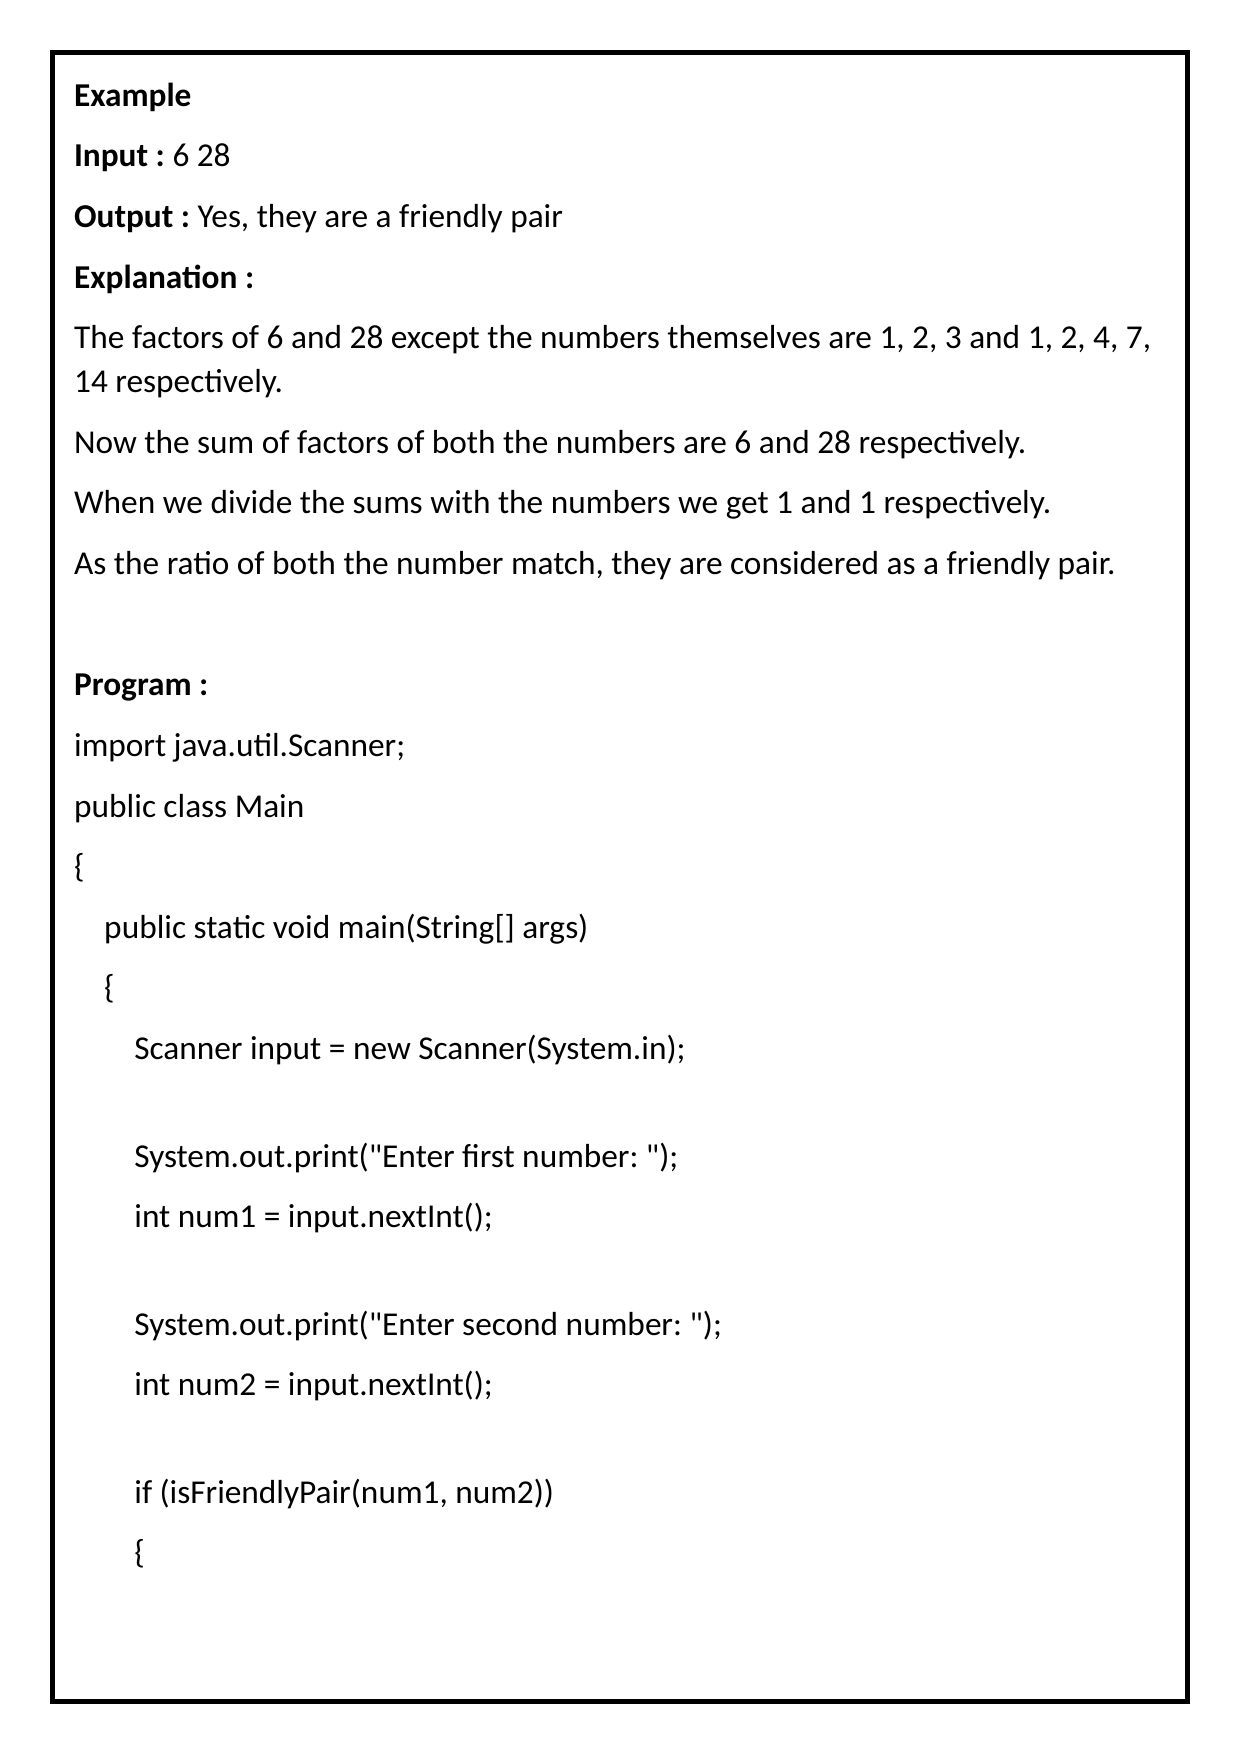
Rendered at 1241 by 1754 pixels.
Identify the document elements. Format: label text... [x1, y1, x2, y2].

text Explanation : [74, 256, 1166, 296]
text int num2 = input.nextInt(); [74, 1363, 1166, 1404]
text As the ratio of both the number match, they are considered as a friendly pair. [74, 542, 1166, 583]
text if (isFriendlyPair(num1, num2)) [74, 1471, 1166, 1512]
text public class Main [74, 785, 1166, 825]
text Program : [74, 663, 1166, 704]
text Input : 6 28 [74, 134, 1166, 175]
text The factors of 6 and 28 except the numbers themselves are 1, 2, 3 and 1, 2, 4, 7, 14 respectively. [74, 316, 1166, 401]
text Output : Yes, they are a friendly pair [74, 195, 1166, 236]
text { [74, 1532, 1166, 1572]
text Example [74, 74, 1166, 114]
text Scanner input = new Scanner(System.in); [74, 1027, 1166, 1068]
text public static void main(String[] args) [74, 906, 1166, 947]
text int num1 = input.nextInt(); [74, 1195, 1166, 1236]
text import java.util.Scanner; [74, 724, 1166, 765]
text System.out.print("Enter second number: "); [74, 1303, 1166, 1343]
text { [74, 967, 1166, 1007]
text When we divide the sums with the numbers we get 1 and 1 respectively. [74, 482, 1166, 522]
text { [74, 845, 1166, 886]
text Now the sum of factors of both the numbers are 6 and 28 respectively. [74, 421, 1166, 462]
text System.out.print("Enter first number: "); [74, 1135, 1166, 1175]
